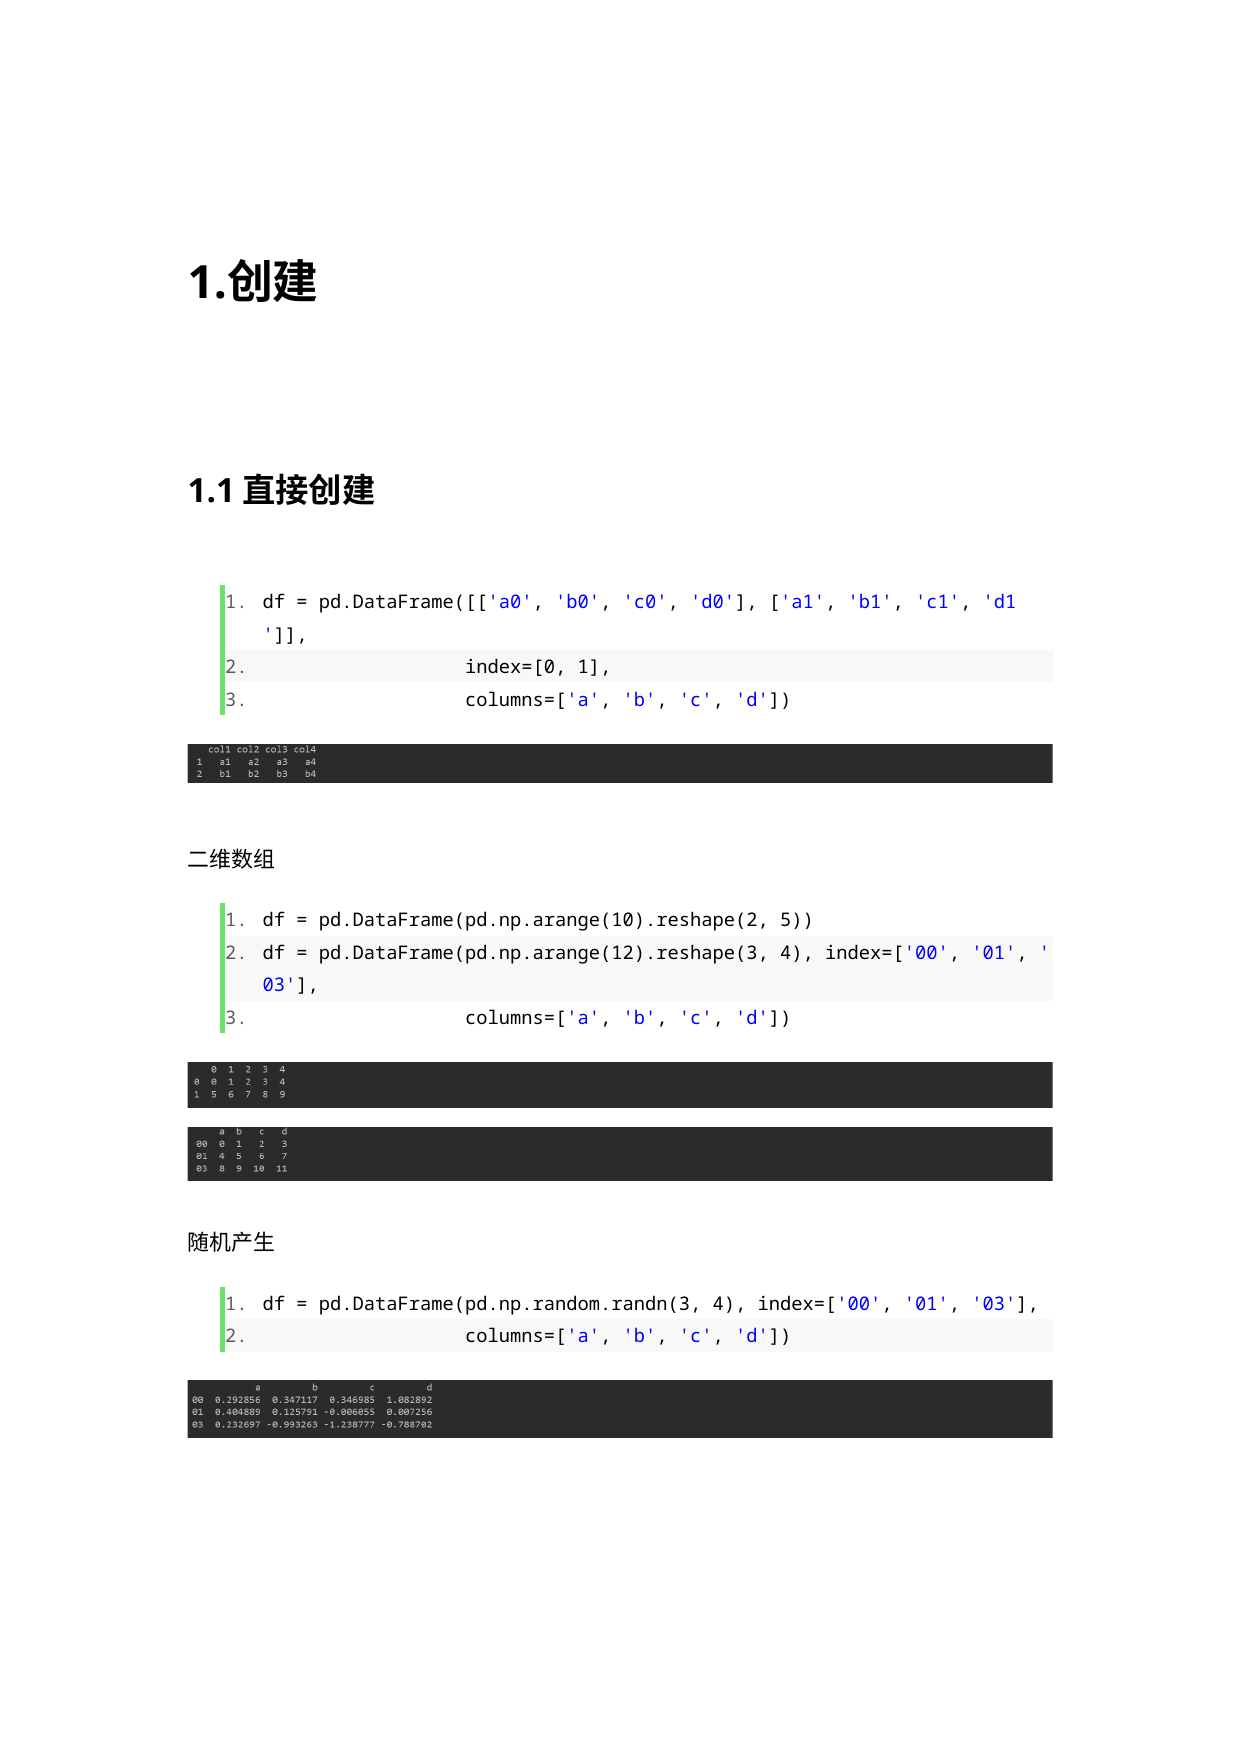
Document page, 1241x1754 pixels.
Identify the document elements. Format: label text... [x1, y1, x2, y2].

picture [187, 1062, 1053, 1108]
subtitle 1.创建 [187, 230, 1053, 327]
text 二维数组 [187, 842, 1053, 874]
picture [187, 1127, 1053, 1181]
list index=[0, 1], [225, 650, 1053, 682]
subtitle 1.1直接创建 [187, 456, 1053, 521]
text 随机产生 [187, 1225, 1053, 1257]
list df = pd.DataFrame([['a0', 'b0', 'c0', 'd0'], ['a1', 'b1', 'c1', 'd1']], [225, 585, 1053, 650]
list columns=['a', 'b', 'c', 'd']) [225, 1319, 1053, 1352]
picture [187, 744, 1053, 783]
picture [187, 1380, 1053, 1438]
list columns=['a', 'b', 'c', 'd']) [225, 1001, 1053, 1033]
list df = pd.DataFrame(pd.np.arange(12).reshape(3, 4), index=['00', '01', '03'], [225, 936, 1053, 1001]
list columns=['a', 'b', 'c', 'd']) [225, 682, 1053, 715]
list df = pd.DataFrame(pd.np.random.randn(3, 4), index=['00', '01', '03'], [225, 1287, 1053, 1319]
list df = pd.DataFrame(pd.np.arange(10).reshape(2, 5)) [225, 903, 1053, 936]
